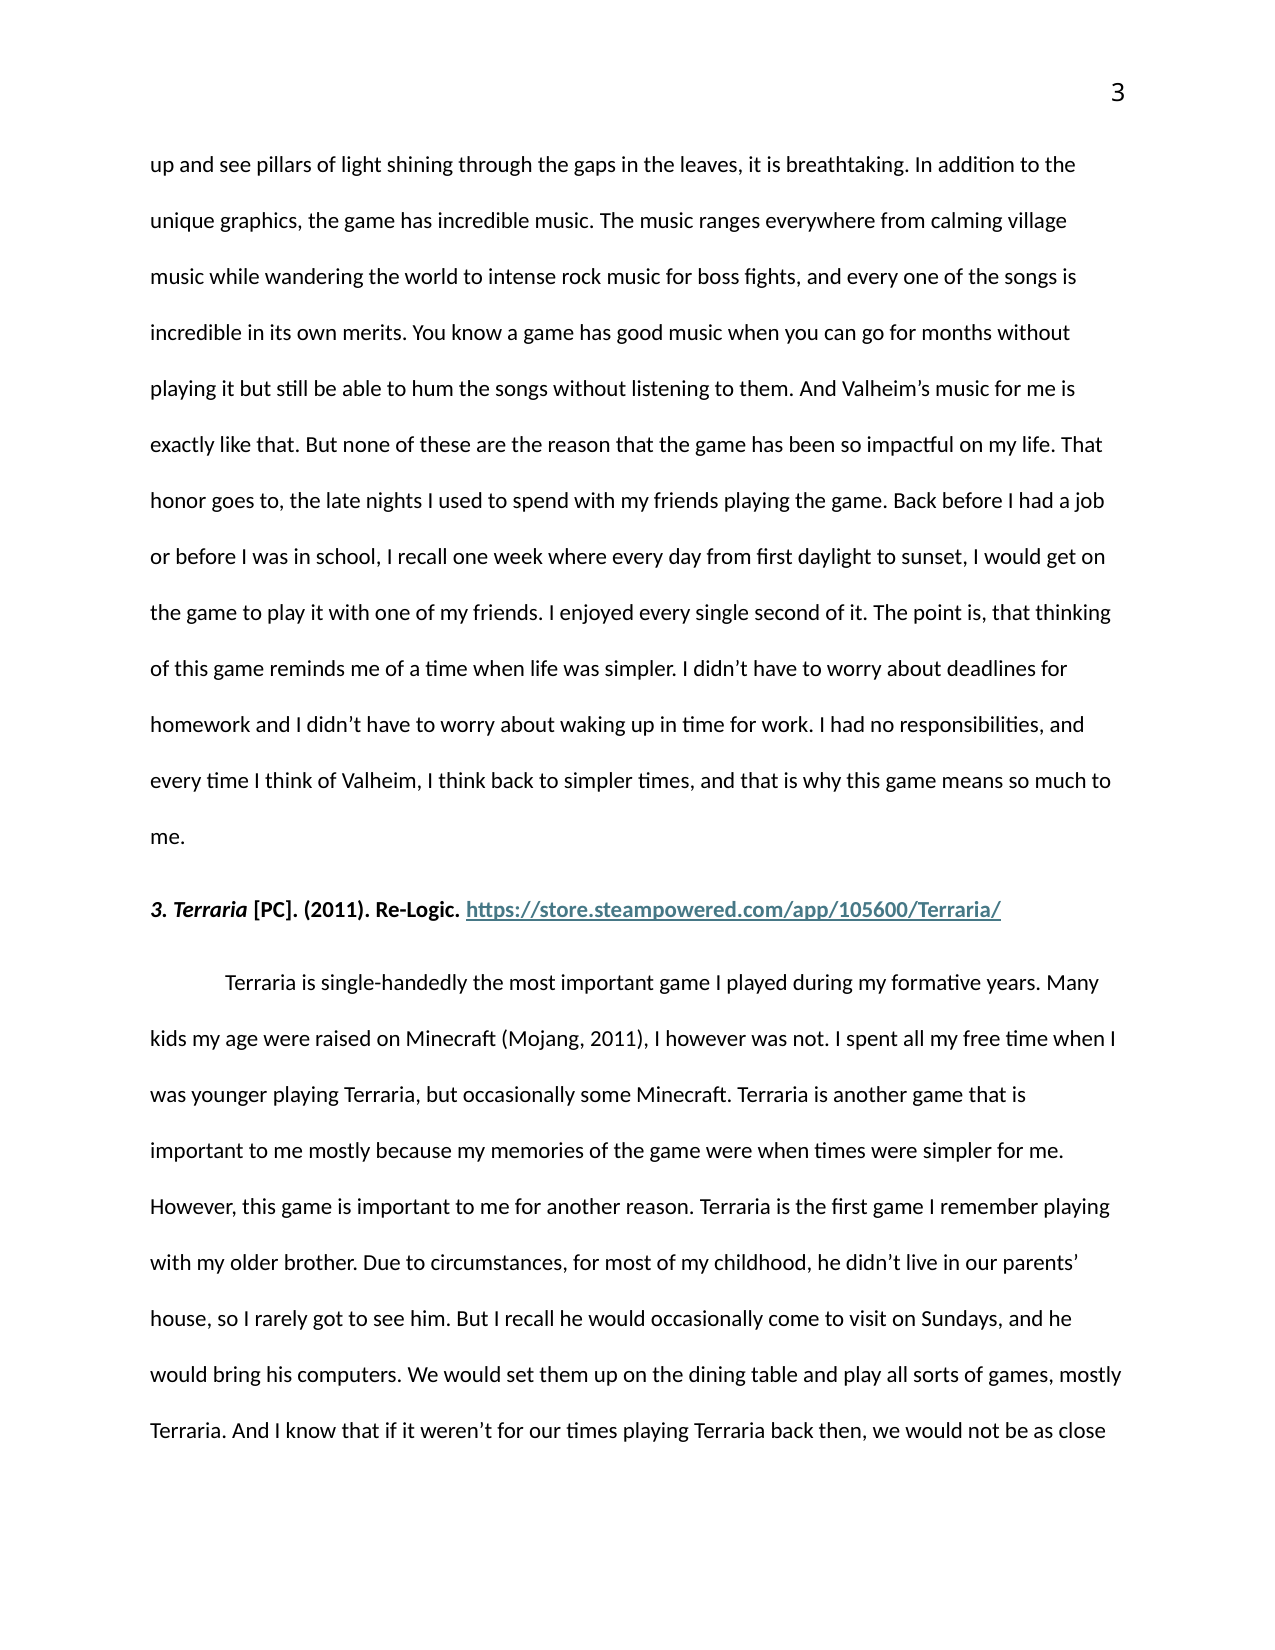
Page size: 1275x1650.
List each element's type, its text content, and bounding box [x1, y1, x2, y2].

text 3. Terraria [PC]. (2011). Re-Logic. https://store.steampowered.com/app/105600/Terraria/ [150, 895, 1125, 923]
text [150, 968, 1125, 1444]
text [150, 150, 1125, 851]
